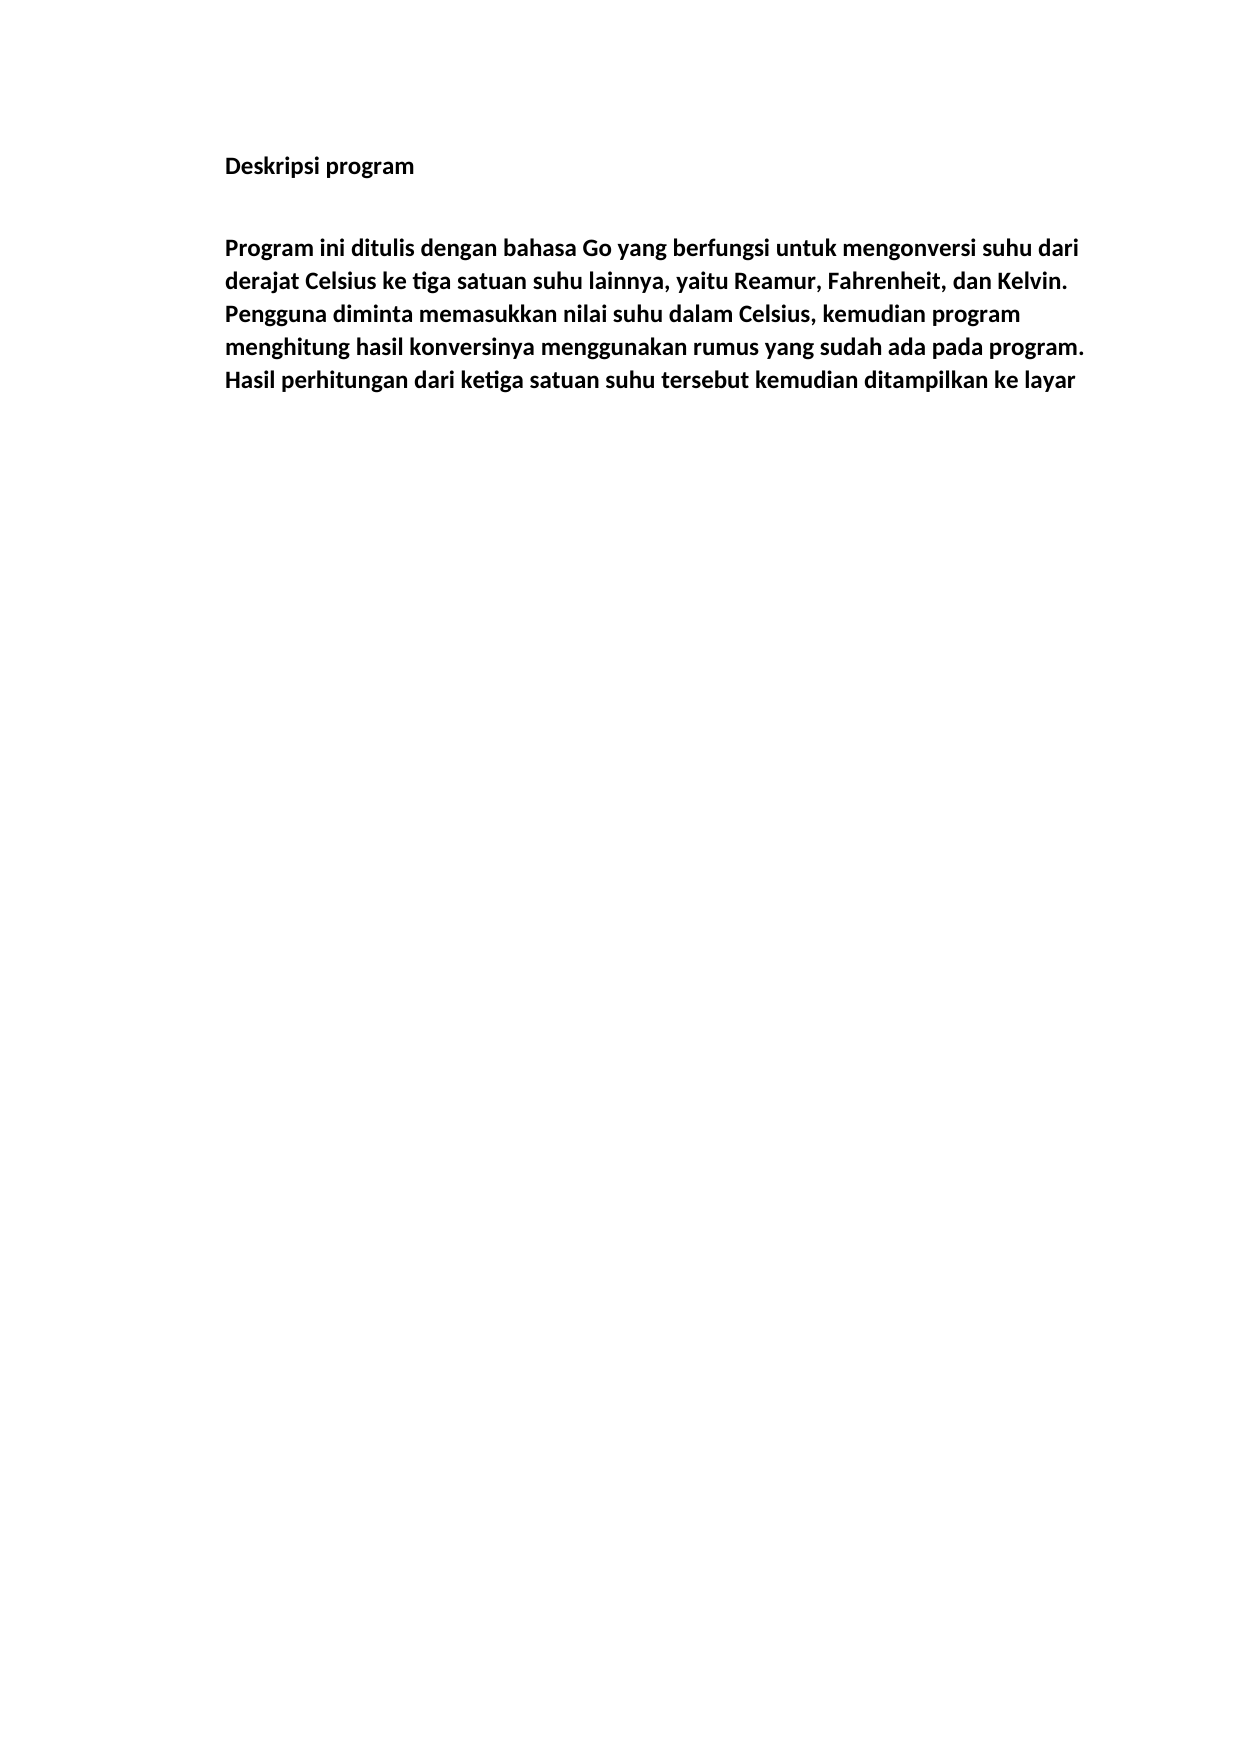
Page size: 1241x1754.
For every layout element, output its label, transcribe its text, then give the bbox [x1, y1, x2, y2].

text Program ini ditulis dengan bahasa Go yang berfungsi untuk mengonversi suhu dari derajat Celsius ke tiga satuan suhu lainnya, yaitu Reamur, Fahrenheit, dan Kelvin. Pengguna diminta memasukkan nilai suhu dalam Celsius, kemudian program menghitung hasil konversinya menggunakan rumus yang sudah ada pada program. Hasil perhitungan dari ketiga satuan suhu tersebut kemudian ditampilkan ke layar [225, 232, 1090, 395]
text Deskripsi program [225, 150, 1090, 181]
